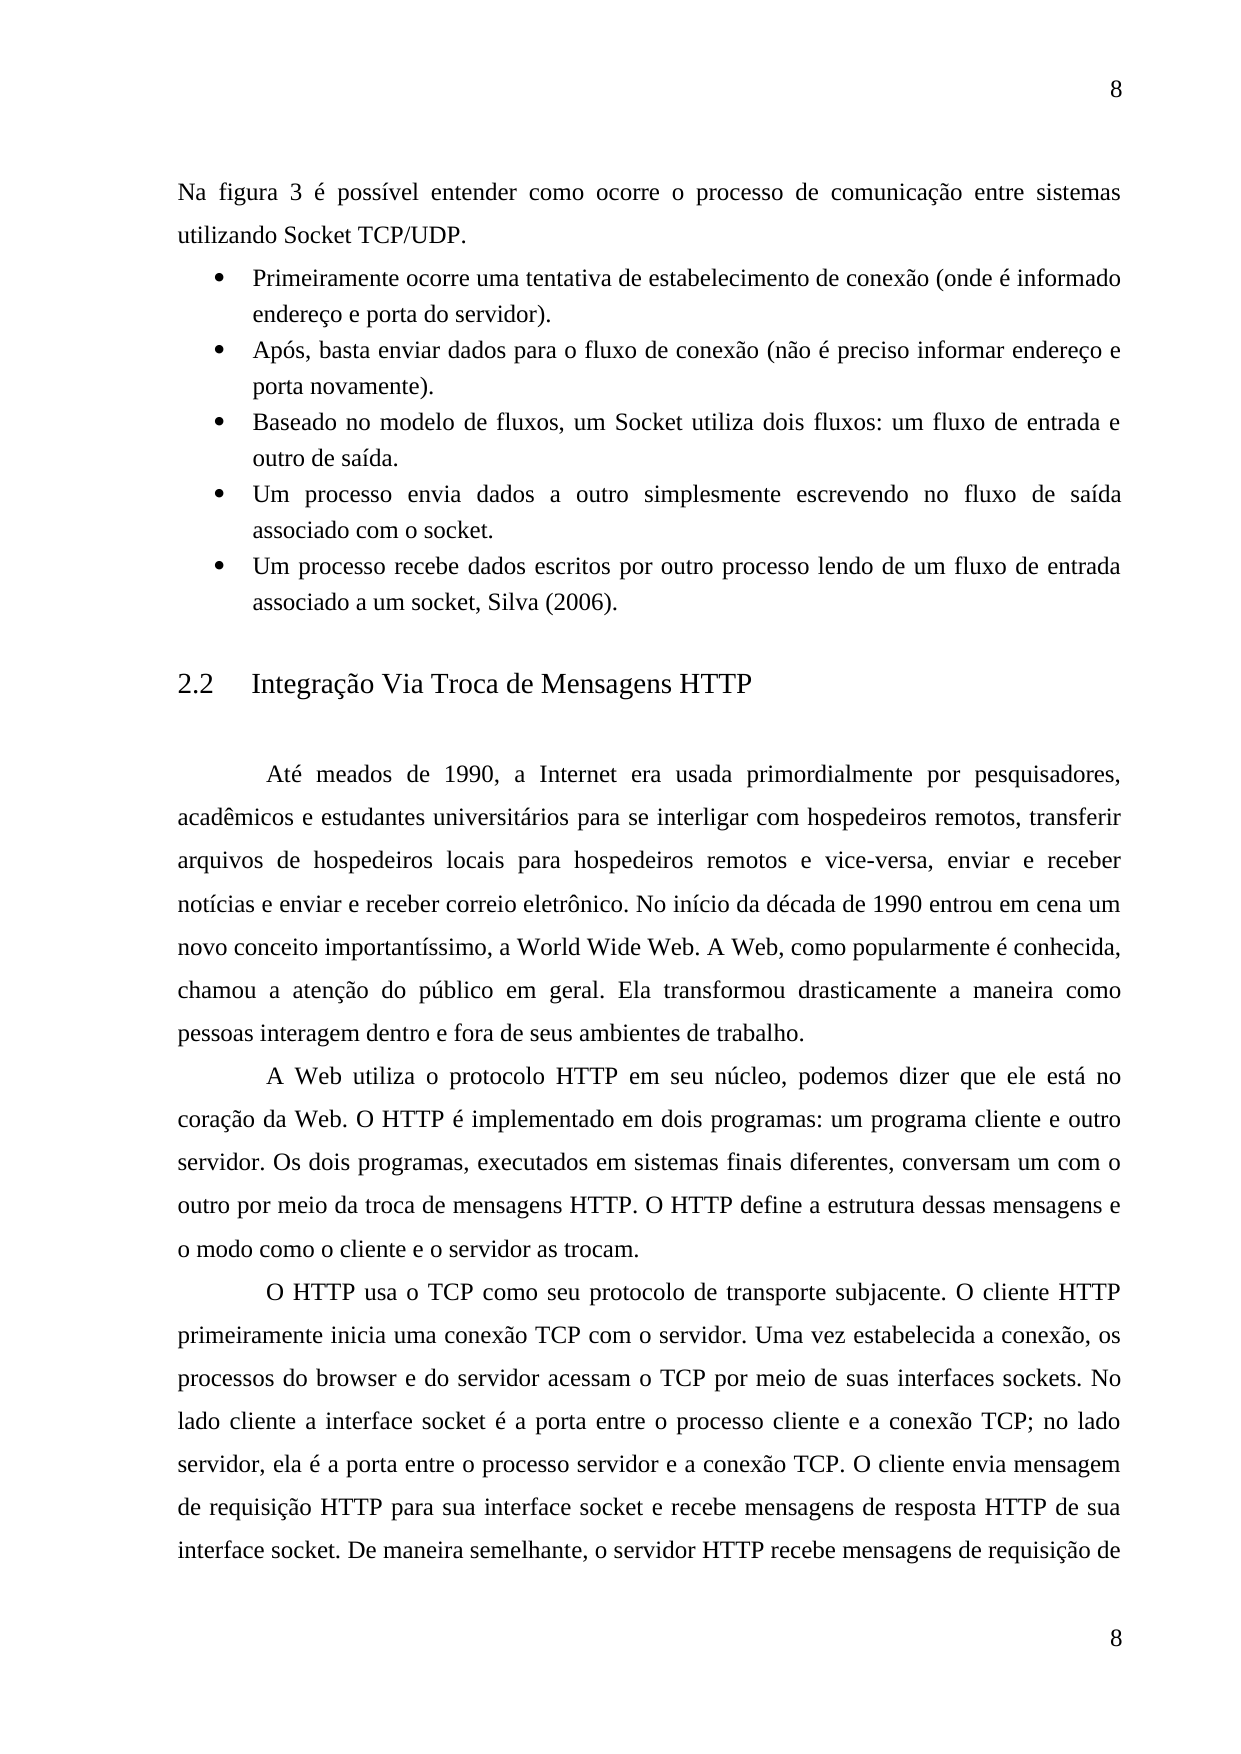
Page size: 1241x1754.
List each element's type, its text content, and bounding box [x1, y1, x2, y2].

list Baseado no modelo de fluxos, um Socket utiliza dois fluxos: um fluxo de entrada e outro de saída. [215, 407, 1122, 472]
list Um processo envia dados a outro simplesmente escrevendo no fluxo de saída associado com o socket. [215, 479, 1122, 544]
text A Web utiliza o protocolo HTTP em seu núcleo, podemos dizer que ele está no coração da Web. O HTTP é implementado em dois programas: um programa cliente e outro servidor. Os dois programas, executados em sistemas finais diferentes, conversam um com o outro por meio da troca de mensagens HTTP. O HTTP define a estrutura dessas mensagens e o modo como o cliente e o servidor as trocam. [177, 1061, 1122, 1262]
list Após, basta enviar dados para o fluxo de conexão (não é preciso informar endereço e porta novamente). [215, 335, 1122, 400]
list Um processo recebe dados escritos por outro processo lendo de um fluxo de entrada associado a um socket, Silva (2006). [215, 551, 1122, 616]
list Primeiramente ocorre uma tentativa de estabelecimento de conexão (onde é informado endereço e porta do servidor). [215, 263, 1122, 328]
subtitle 2.2 Integração Via Troca de Mensagens HTTP [177, 666, 1122, 699]
text Até meados de 1990, a Internet era usada primordialmente por pesquisadores, acadêmicos e estudantes universitários para se interligar com hospedeiros remotos, transferir arquivos de hospedeiros locais para hospedeiros remotos e vice-versa, enviar e receber notícias e enviar e receber correio eletrônico. No início da década de 1990 entrou em cena um novo conceito importantíssimo, a World Wide Web. A Web, como popularmente é conhecida, chamou a atenção do público em geral. Ela transformou drasticamente a maneira como pessoas interagem dentro e fora de seus ambientes de trabalho. [177, 759, 1122, 1047]
text Na figura 3 é possível entender como ocorre o processo de comunicação entre sistemas utilizando Socket TCP/UDP. [177, 177, 1122, 249]
